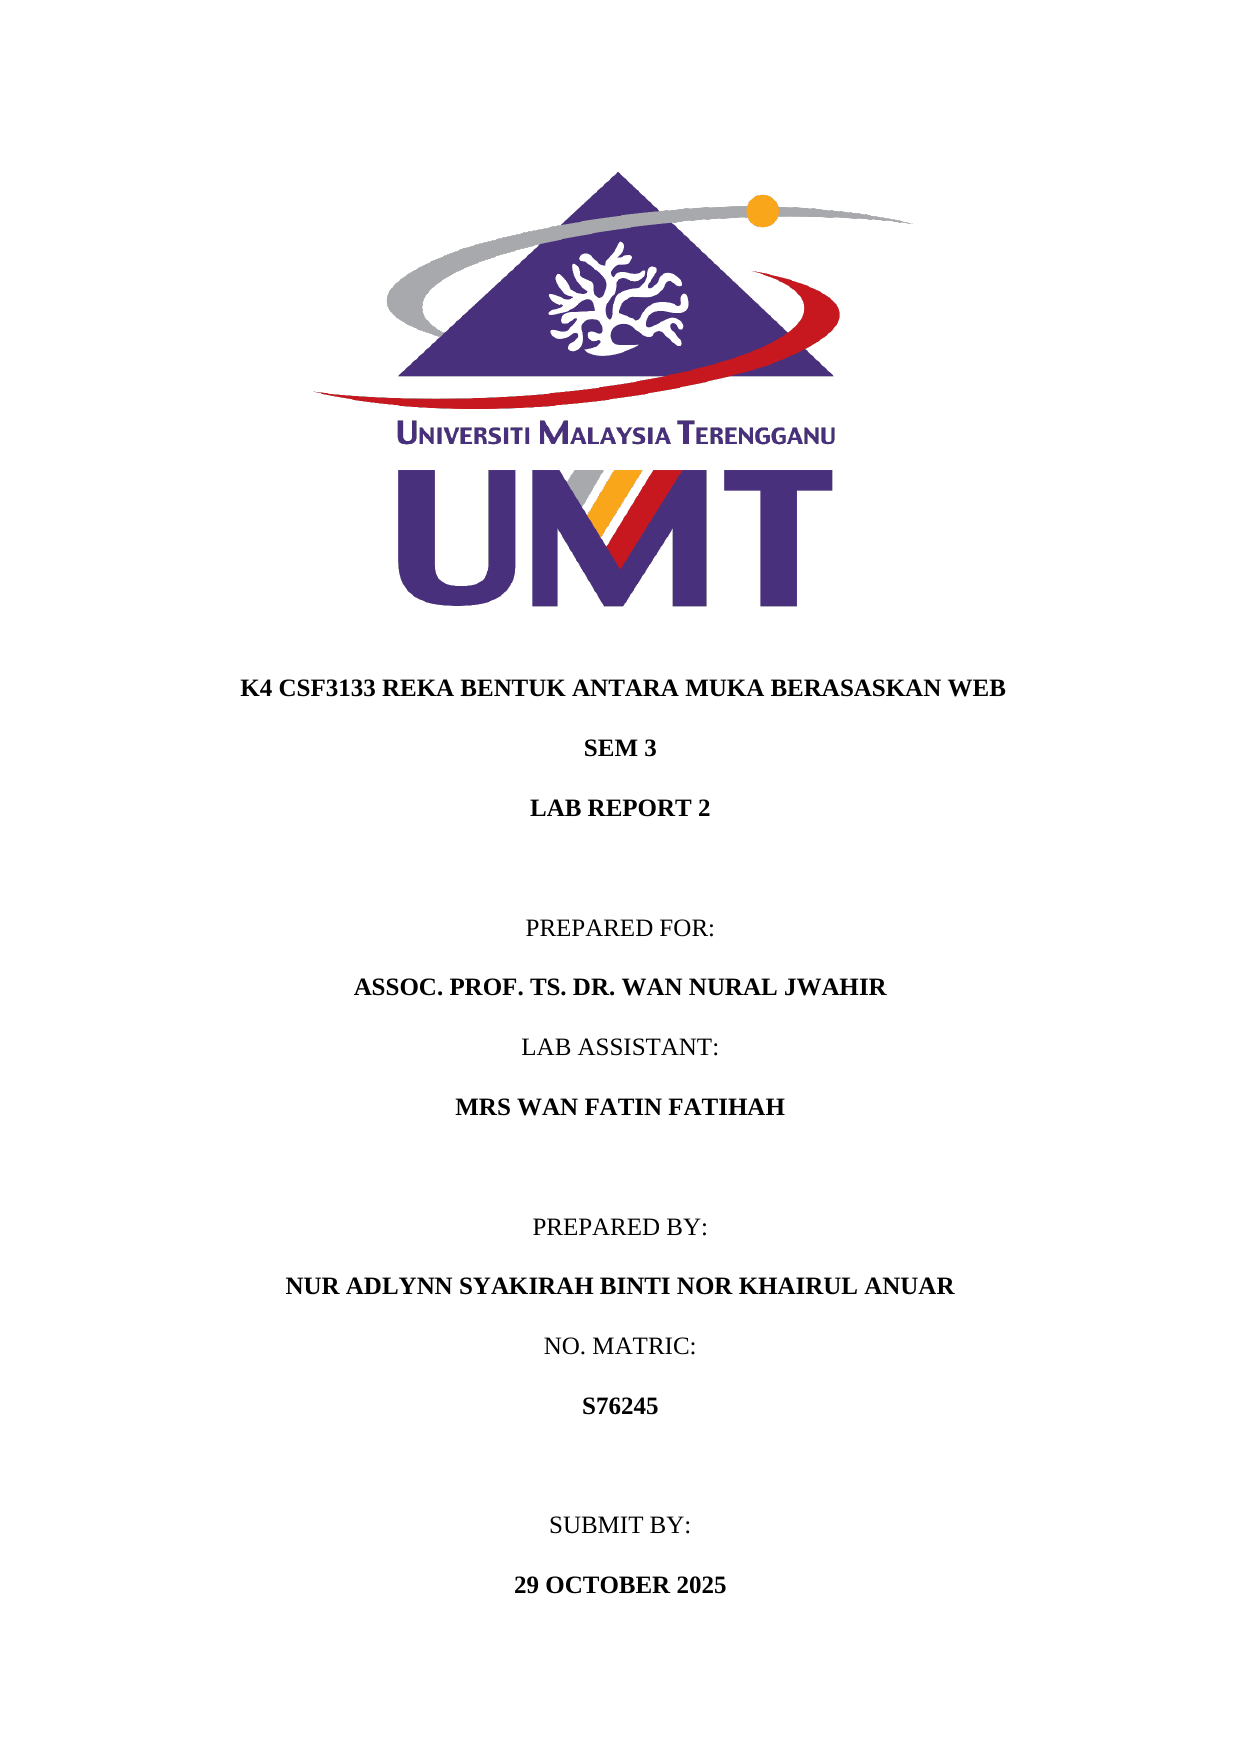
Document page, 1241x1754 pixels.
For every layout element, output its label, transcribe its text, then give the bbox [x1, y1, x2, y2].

text PREPARED FOR: [150, 913, 1090, 941]
text NO. MATRIC: [150, 1331, 1090, 1360]
text 29 OCTOBER 2025 [150, 1570, 1090, 1599]
text SEM 3 [150, 733, 1090, 762]
text S76245 [150, 1391, 1090, 1420]
text SUBMIT BY: [150, 1511, 1090, 1539]
text PREPARED BY: [150, 1212, 1090, 1240]
text LAB REPORT 2 [150, 793, 1090, 822]
text MRS WAN FATIN FATIHAH [150, 1092, 1090, 1121]
text NUR ADLYNN SYAKIRAH BINTI NOR KHAIRUL ANUAR [150, 1271, 1090, 1300]
picture [295, 156, 932, 625]
text LAB ASSISTANT: [150, 1032, 1090, 1061]
text K4 CSF3133 REKA BENTUK ANTARA MUKA BERASASKAN WEB [150, 673, 1090, 702]
text ASSOC. PROF. TS. DR. WAN NURAL JWAHIR [150, 972, 1090, 1001]
